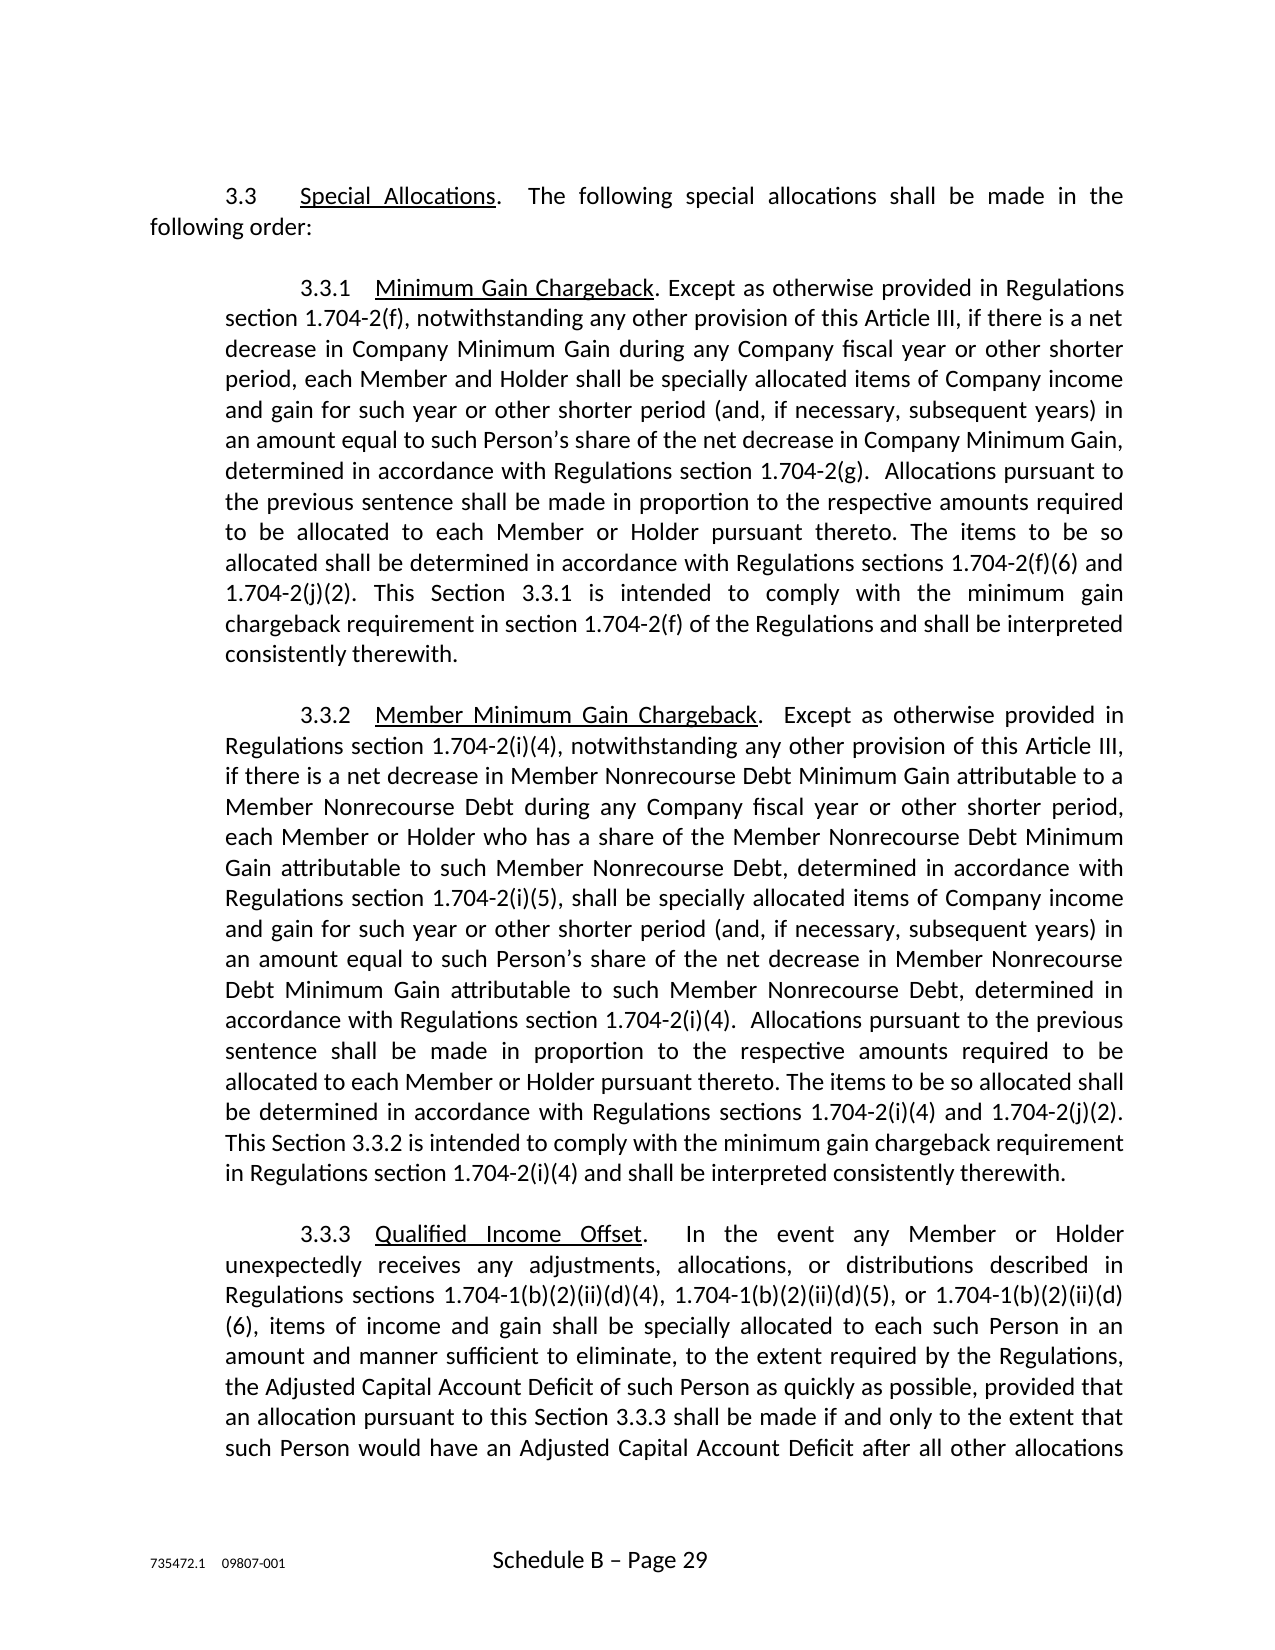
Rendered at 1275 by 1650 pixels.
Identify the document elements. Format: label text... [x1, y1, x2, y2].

text 3.3.2 Member Minimum Gain Chargeback. Except as otherwise provided in Regulations section 1.704-2(i)(4), notwithstanding any other provision of this Article III, if there is a net decrease in Member Nonrecourse Debt Minimum Gain attributable to a Member Nonrecourse Debt during any Company fiscal year or other shorter period, each Member or Holder who has a share of the Member Nonrecourse Debt Minimum Gain attributable to such Member Nonrecourse Debt, determined in accordance with Regulations section 1.704-2(i)(5), shall be specially allocated items of Company income and gain for such year or other shorter period (and, if necessary, subsequent years) in an amount equal to such Person’s share of the net decrease in Member Nonrecourse Debt Minimum Gain attributable to such Member Nonrecourse Debt, determined in accordance with Regulations section 1.704-2(i)(4). Allocations pursuant to the previous sentence shall be made in proportion to the respective amounts required to be allocated to each Member or Holder pursuant thereto. The items to be so allocated shall be determined in accordance with Regulations sections 1.704-2(i)(4) and 1.704-2(j)(2). This Section 3.3.2 is intended to comply with the minimum gain chargeback requirement in Regulations section 1.704-2(i)(4) and shall be interpreted consistently therewith. [225, 699, 1125, 1188]
text 3.3 Special Allocations. The following special allocations shall be made in the following order: [150, 181, 1125, 242]
text 3.3.1 Minimum Gain Chargeback. Except as otherwise provided in Regulations section 1.704-2(f), notwithstanding any other provision of this Article III, if there is a net decrease in Company Minimum Gain during any Company fiscal year or other shorter period, each Member and Holder shall be specially allocated items of Company income and gain for such year or other shorter period (and, if necessary, subsequent years) in an amount equal to such Person’s share of the net decrease in Company Minimum Gain, determined in accordance with Regulations section 1.704-2(g). Allocations pursuant to the previous sentence shall be made in proportion to the respective amounts required to be allocated to each Member or Holder pursuant thereto. The items to be so allocated shall be determined in accordance with Regulations sections 1.704-2(f)(6) and 1.704-2(j)(2). This Section 3.3.1 is intended to comply with the minimum gain chargeback requirement in section 1.704-2(f) of the Regulations and shall be interpreted consistently therewith. [225, 272, 1125, 669]
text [225, 1218, 1125, 1462]
